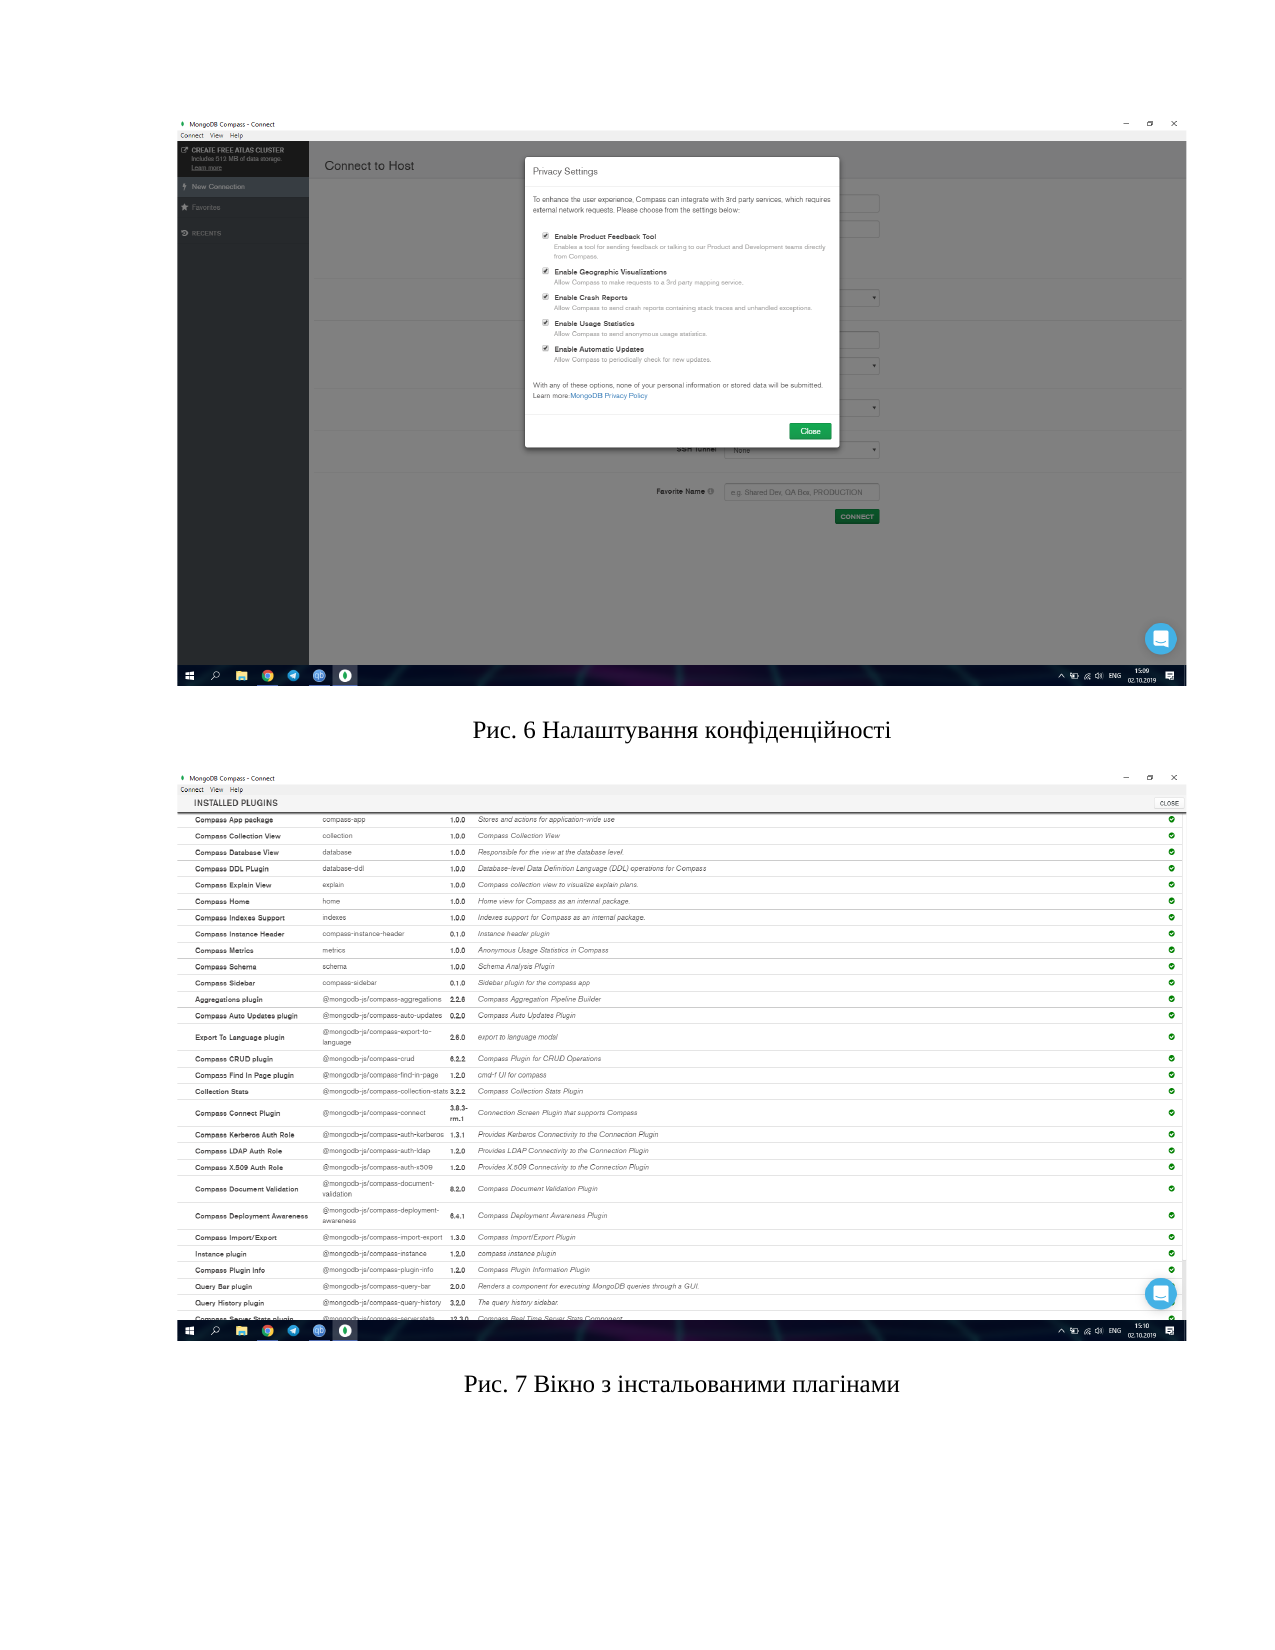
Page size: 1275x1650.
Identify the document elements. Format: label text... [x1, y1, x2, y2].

picture [177, 772, 1187, 1341]
text Рис. 7 Вікно з інстальованими плагінами [177, 1369, 1186, 1398]
picture [177, 118, 1187, 686]
text Рис. 6 Налаштування конфіденційності [177, 715, 1186, 743]
